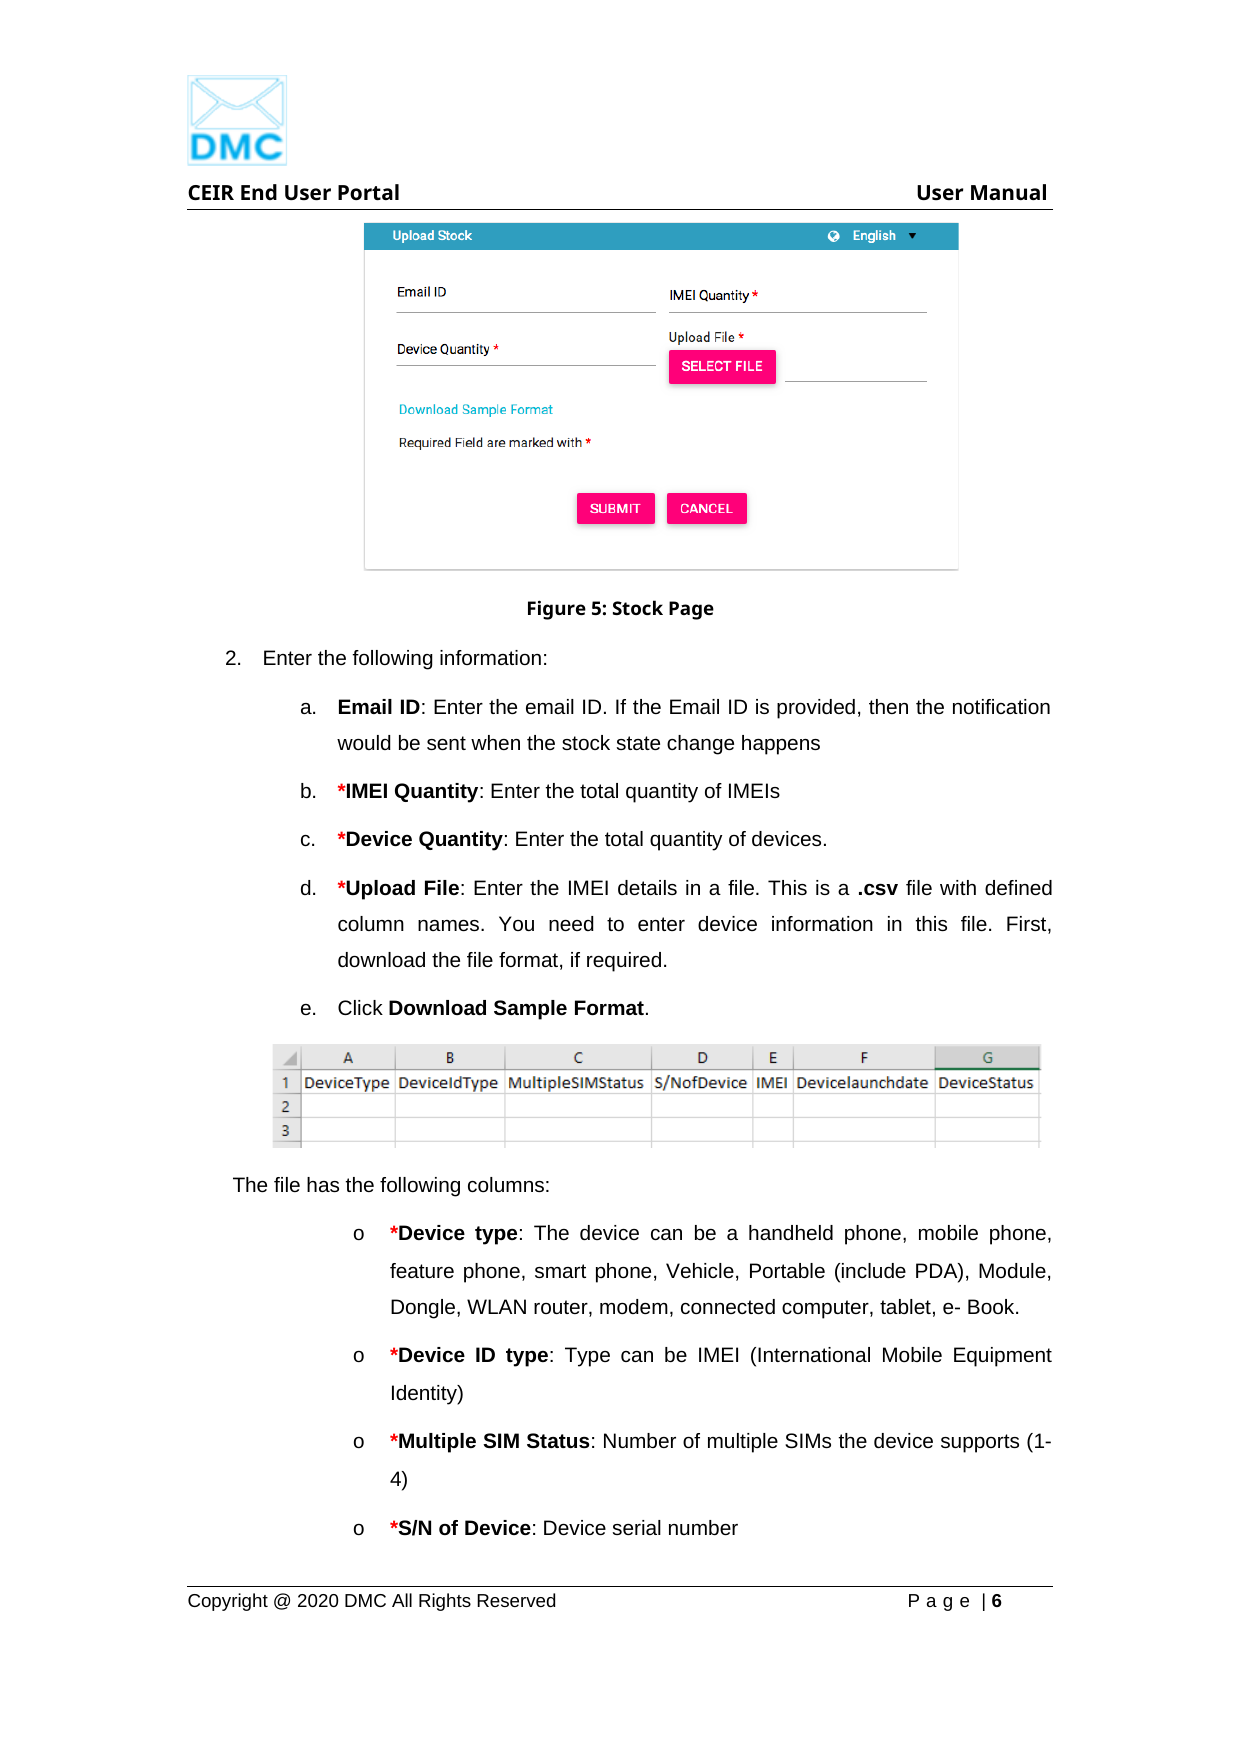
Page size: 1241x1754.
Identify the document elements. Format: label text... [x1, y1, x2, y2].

list *S/N of Device: Device serial number [352, 1516, 1053, 1541]
list Click Download Sample Format. [300, 996, 1053, 1020]
picture [187, 75, 288, 166]
list *Device type: The device can be a handheld phone, mobile phone, feature phone, smart phone, Vehicle, Portable (include PDA), Module, Dongle, WLAN router, modem, connected computer, tablet, e- Book. [352, 1221, 1053, 1319]
list Email ID: Enter the email ID. If the Email ID is provided, then the notification would be sent when the stock state change happens [300, 694, 1053, 754]
picture [272, 1044, 1042, 1148]
list *IMEI Quantity: Enter the total quantity of IMEIs [300, 779, 1053, 803]
list *Device ID type: Type can be IMEI (International Mobile Equipment Identity) [352, 1343, 1053, 1405]
text Figure 5: Stock Page [187, 596, 1053, 621]
list *Upload File: Enter the IMEI details in a file. This is a .csv file with defined column names. You need to enter device information in this file. First, download the file format, if required. [300, 876, 1053, 972]
list Enter the following information: [225, 646, 1053, 670]
list *Device Quantity: Enter the total quantity of devices. [300, 827, 1053, 851]
text The file has the following columns: [232, 1172, 1053, 1196]
picture [363, 222, 959, 571]
list *Multiple SIM Status: Number of multiple SIMs the device supports (1-4) [352, 1429, 1053, 1491]
